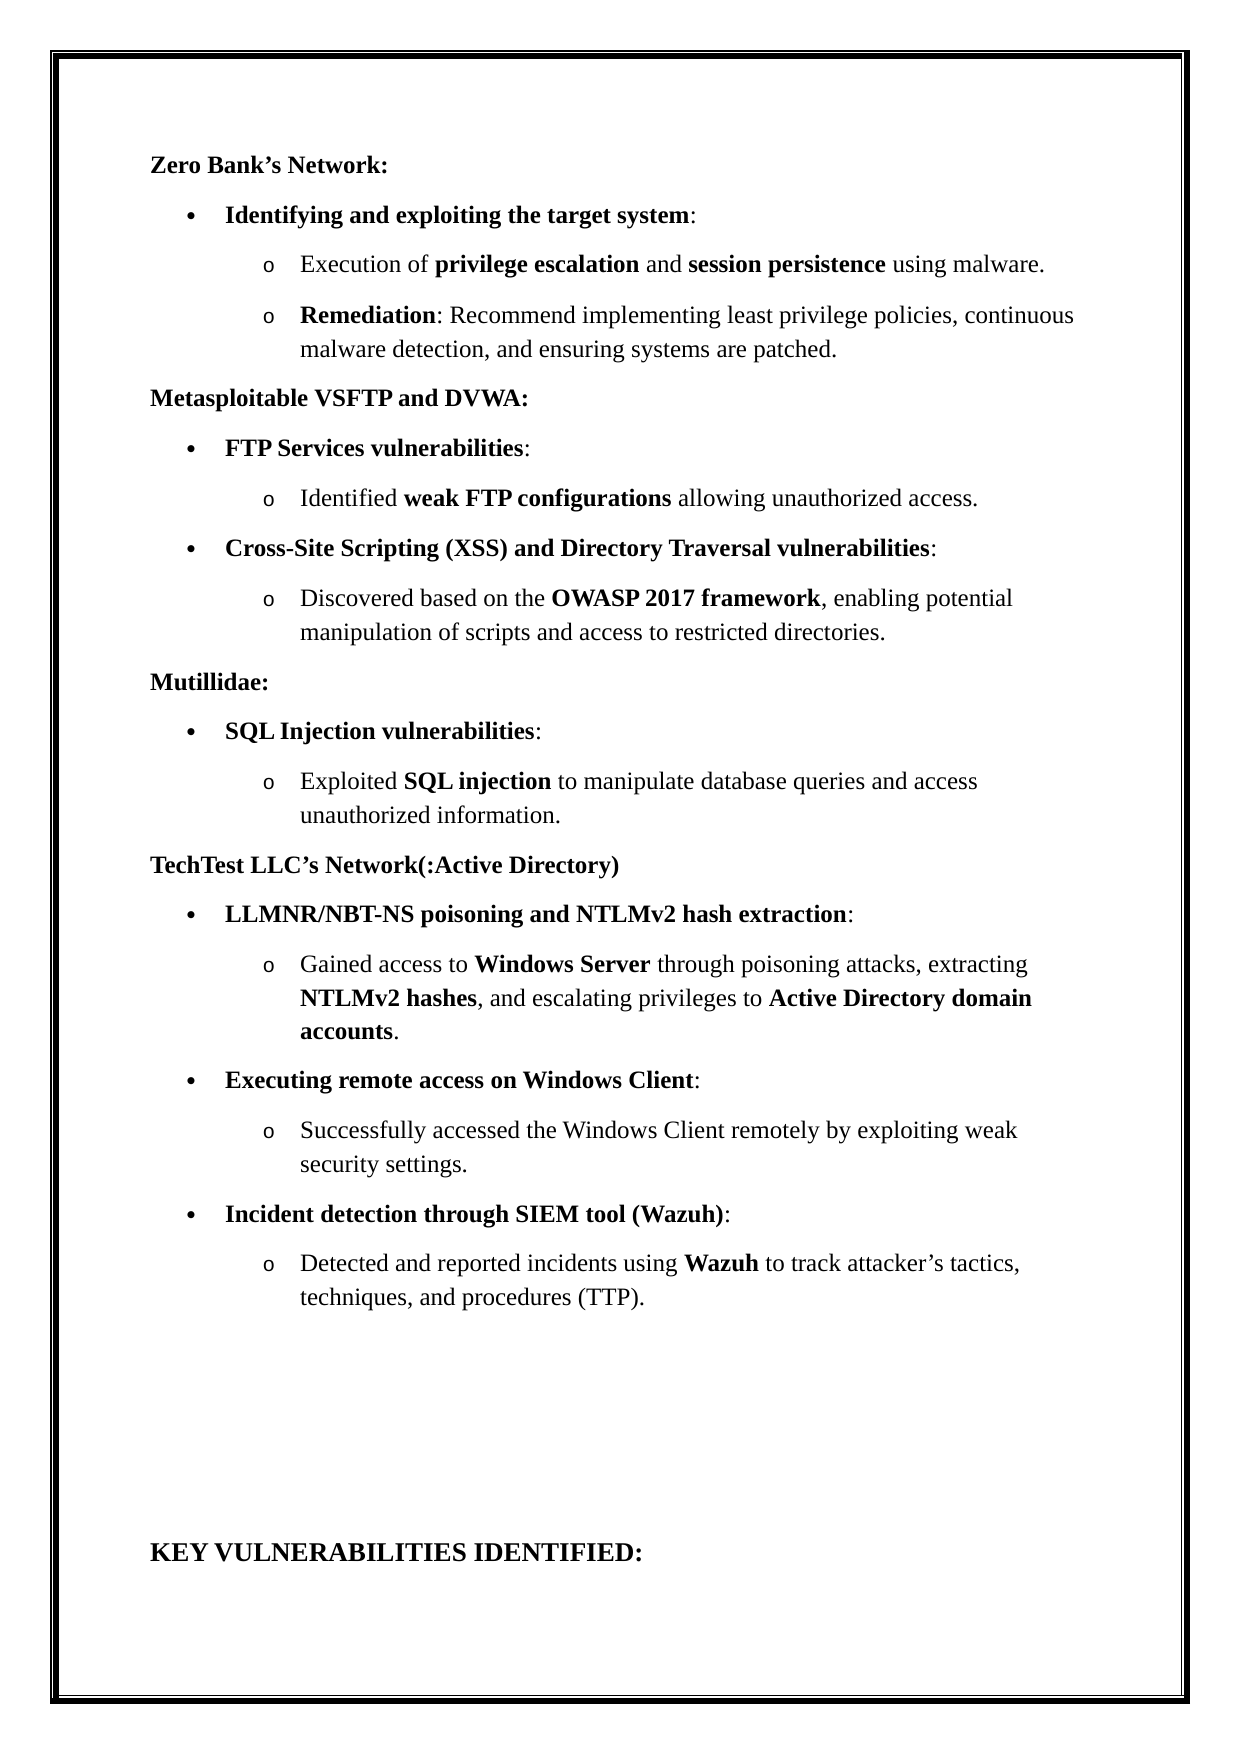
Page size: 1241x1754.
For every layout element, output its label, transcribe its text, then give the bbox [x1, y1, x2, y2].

list LLMNR/NBT-NS poisoning and NTLMv2 hash extraction: [187, 899, 1090, 928]
list Gained access to Windows Server through poisoning attacks, extracting NTLMv2 hashes, and escalating privileges to Active Directory domain accounts. [262, 949, 1090, 1045]
list SQL Injection vulnerabilities: [187, 716, 1090, 745]
list Execution of privilege escalation and session persistence using malware. [262, 249, 1090, 279]
list Detected and reported incidents using Wazuh to track attacker’s tactics, techniques, and procedures (TTP). [262, 1248, 1090, 1311]
text Zero Bank’s Network: [150, 150, 1090, 179]
list Exploited SQL injection to manipulate database queries and access unauthorized information. [262, 766, 1090, 829]
list Identified weak FTP configurations allowing unauthorized access. [262, 483, 1090, 512]
text KEY VULNERABILITIES IDENTIFIED: [150, 1536, 1090, 1567]
list Incident detection through SIEM tool (Wazuh): [187, 1199, 1090, 1228]
list Successfully accessed the Windows Client remotely by exploiting weak security settings. [262, 1115, 1090, 1178]
list Cross-Site Scripting (XSS) and Directory Traversal vulnerabilities: [187, 533, 1090, 562]
list Discovered based on the OWASP 2017 framework, enabling potential manipulation of scripts and access to restricted directories. [262, 583, 1090, 646]
text Mutillidae: [150, 667, 1090, 696]
list Identifying and exploiting the target system: [187, 200, 1090, 228]
list FTP Services vulnerabilities: [187, 433, 1090, 462]
text Metasploitable VSFTP and DVWA: [150, 383, 1090, 412]
list Executing remote access on Windows Client: [187, 1066, 1090, 1094]
list Remediation: Recommend implementing least privilege policies, continuous malware detection, and ensuring systems are patched. [262, 300, 1090, 363]
text TechTest LLC’s Network(:Active Directory) [150, 850, 1090, 878]
